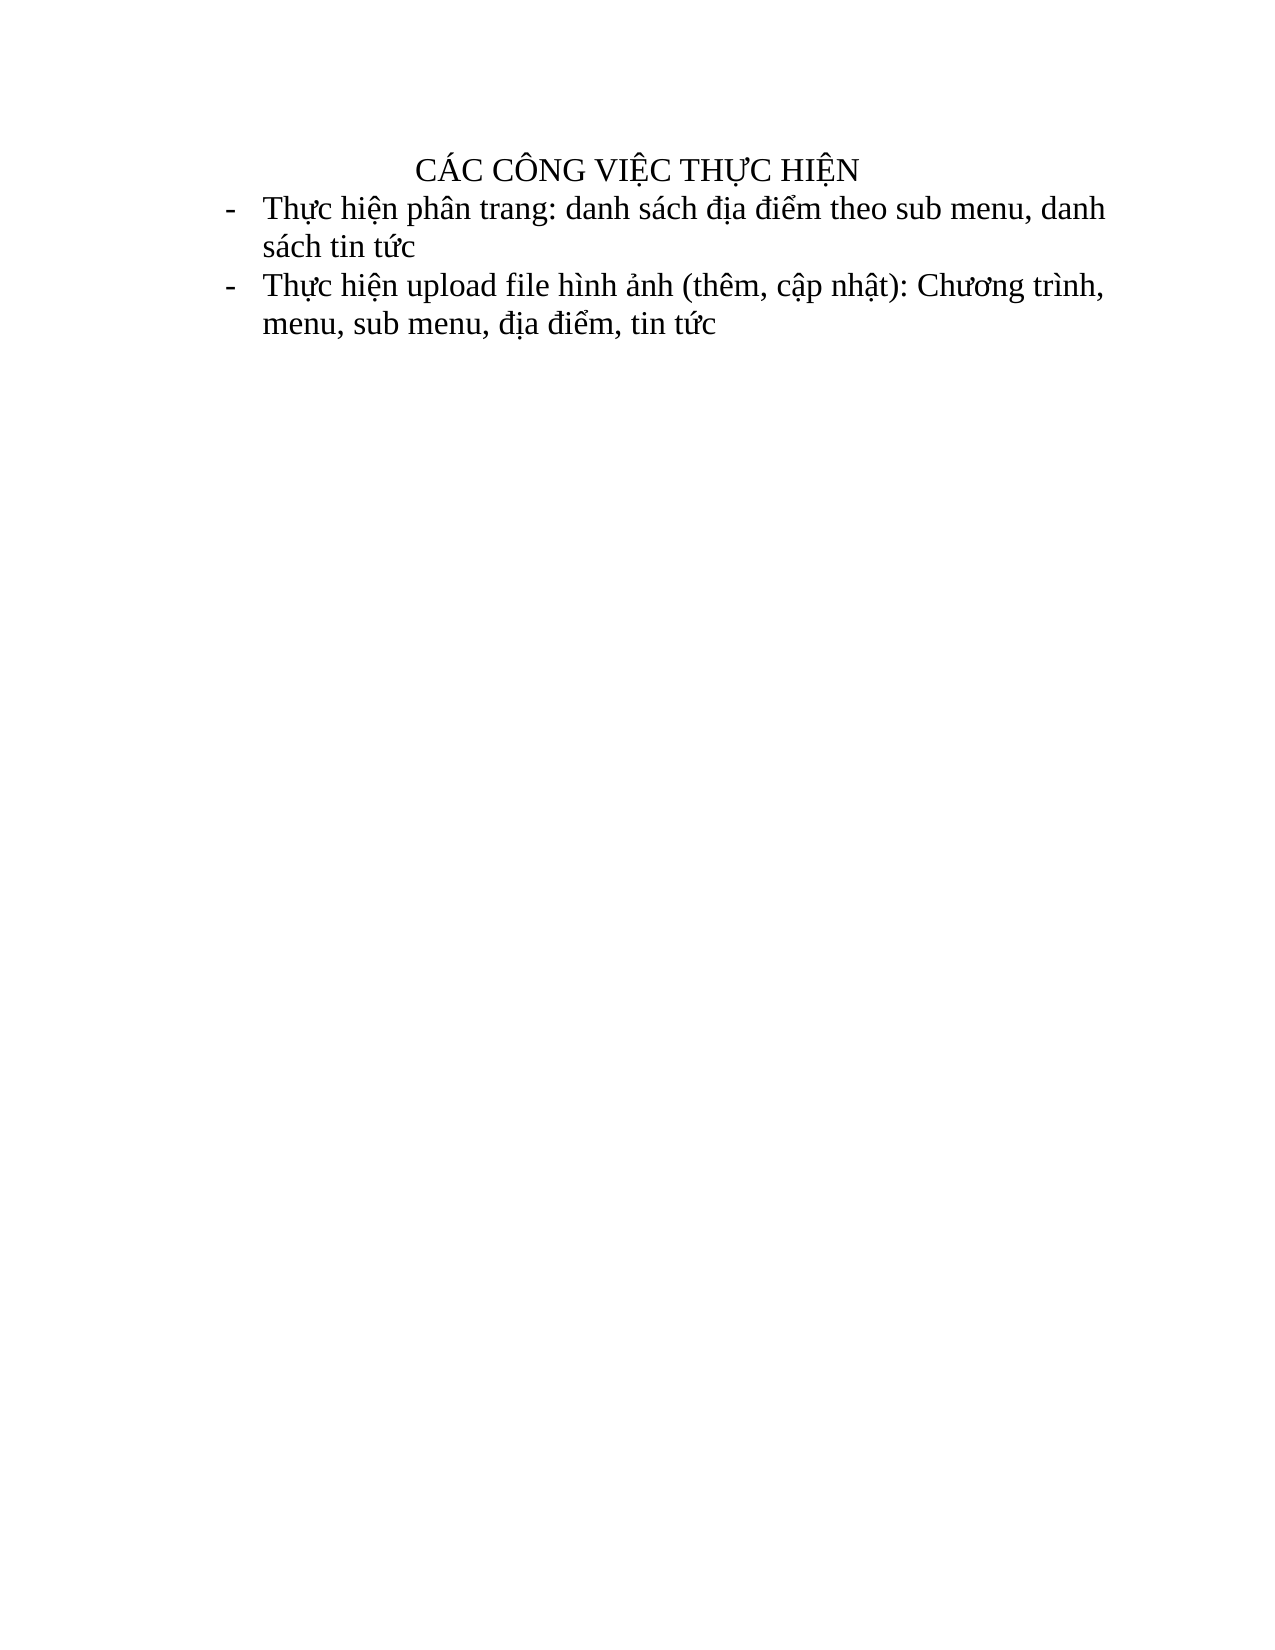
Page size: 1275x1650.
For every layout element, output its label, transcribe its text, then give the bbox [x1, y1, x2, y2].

list Thực hiện phân trang: danh sách địa điểm theo sub menu, danh sách tin tức [225, 188, 1125, 265]
list Thực hiện upload file hình ảnh (thêm, cập nhật): Chương trình, menu, sub menu, địa điểm, tin tức [225, 265, 1125, 342]
text CÁC CÔNG VIỆC THỰC HIỆN [150, 150, 1125, 188]
